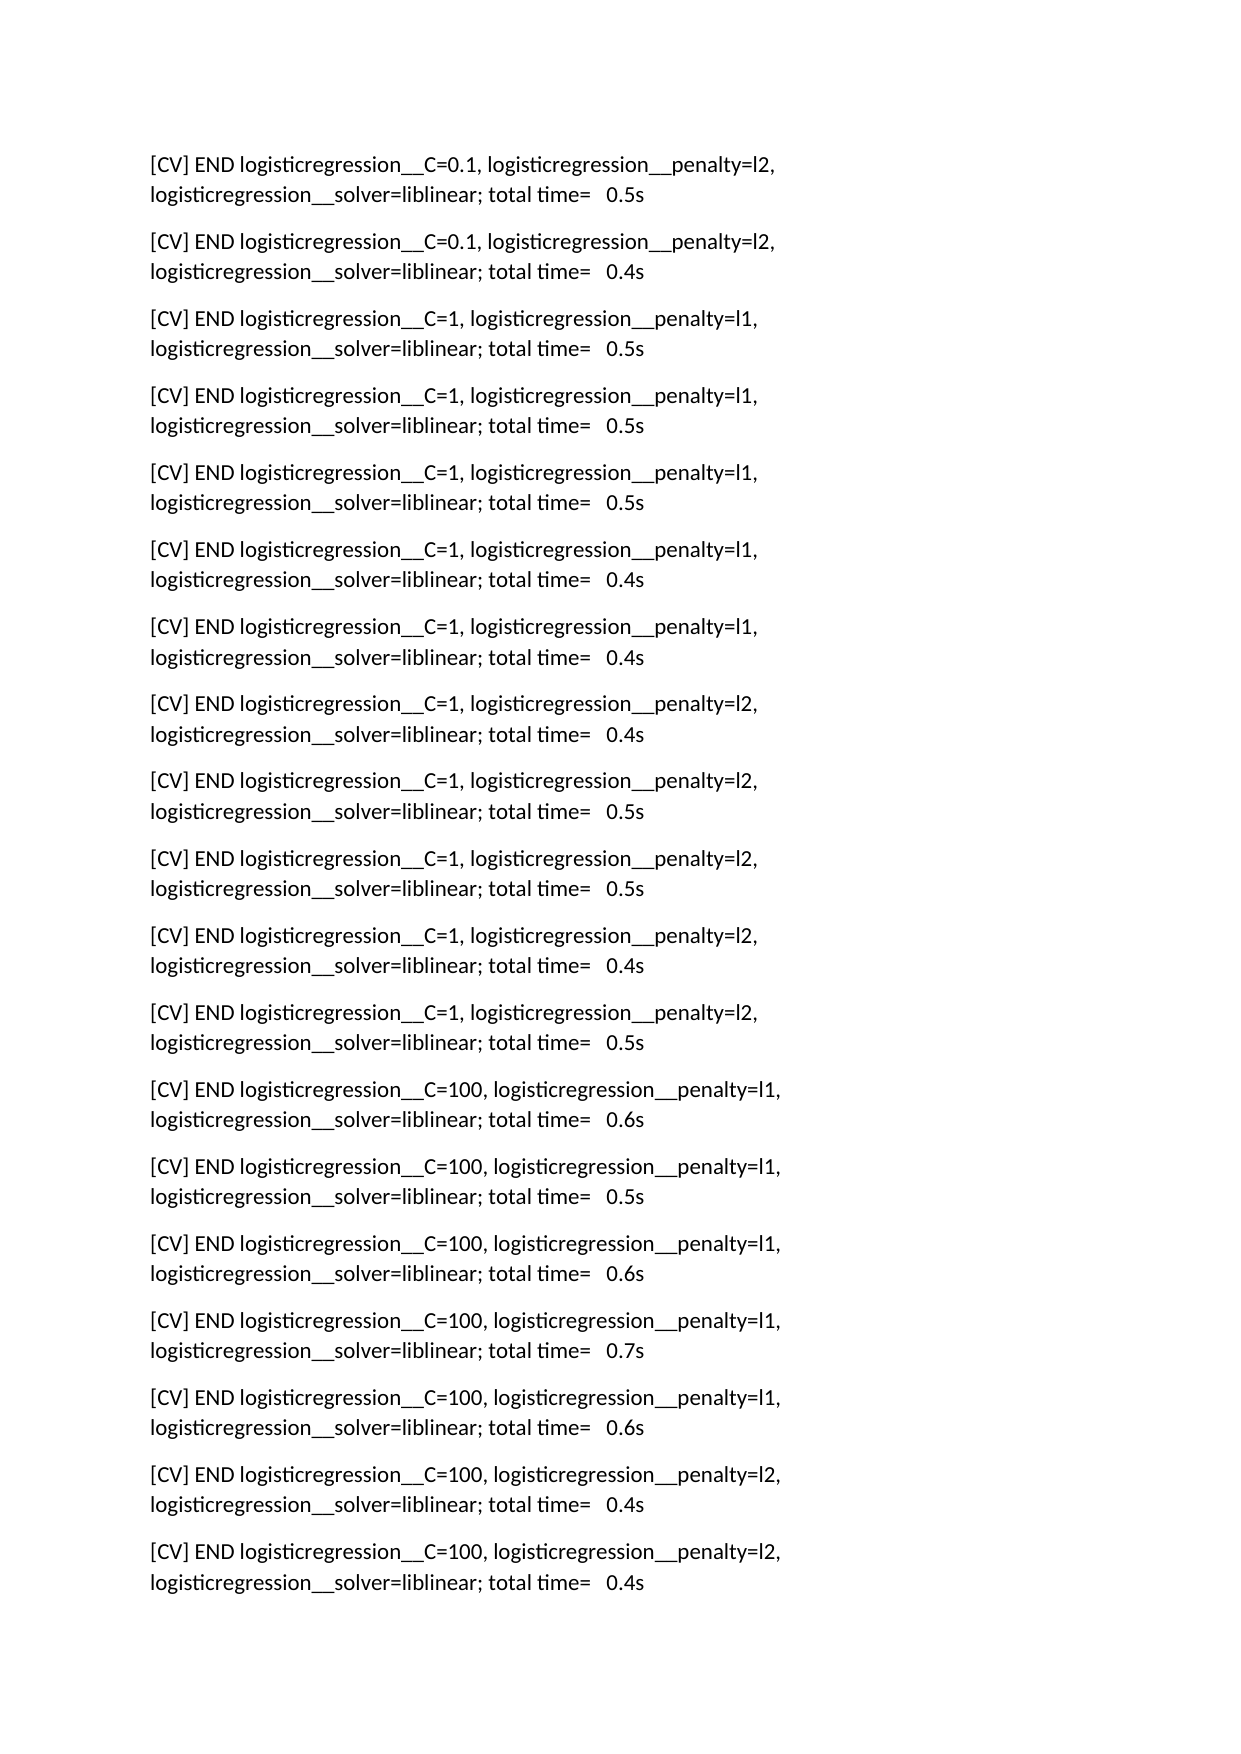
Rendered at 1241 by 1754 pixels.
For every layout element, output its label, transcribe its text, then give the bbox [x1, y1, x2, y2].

text [CV] END logisticregression__C=1, logisticregression__penalty=l1, logisticregression__solver=liblinear; total time= 0.5s [150, 458, 1090, 517]
text [CV] END logisticregression__C=1, logisticregression__penalty=l1, logisticregression__solver=liblinear; total time= 0.4s [150, 612, 1090, 671]
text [150, 1537, 1090, 1596]
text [150, 150, 1090, 208]
text [CV] END logisticregression__C=1, logisticregression__penalty=l2, logisticregression__solver=liblinear; total time= 0.4s [150, 689, 1090, 748]
text [CV] END logisticregression__C=1, logisticregression__penalty=l1, logisticregression__solver=liblinear; total time= 0.4s [150, 535, 1090, 594]
text [CV] END logisticregression__C=100, logisticregression__penalty=l1, logisticregression__solver=liblinear; total time= 0.5s [150, 1152, 1090, 1210]
text [CV] END logisticregression__C=1, logisticregression__penalty=l1, logisticregression__solver=liblinear; total time= 0.5s [150, 304, 1090, 362]
text [CV] END logisticregression__C=1, logisticregression__penalty=l2, logisticregression__solver=liblinear; total time= 0.4s [150, 921, 1090, 979]
text [CV] END logisticregression__C=1, logisticregression__penalty=l2, logisticregression__solver=liblinear; total time= 0.5s [150, 998, 1090, 1056]
text [CV] END logisticregression__C=100, logisticregression__penalty=l1, logisticregression__solver=liblinear; total time= 0.7s [150, 1306, 1090, 1364]
text [CV] END logisticregression__C=100, logisticregression__penalty=l1, logisticregression__solver=liblinear; total time= 0.6s [150, 1075, 1090, 1133]
text [CV] END logisticregression__C=1, logisticregression__penalty=l2, logisticregression__solver=liblinear; total time= 0.5s [150, 844, 1090, 902]
text [CV] END logisticregression__C=1, logisticregression__penalty=l1, logisticregression__solver=liblinear; total time= 0.5s [150, 381, 1090, 439]
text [150, 227, 1090, 285]
text [CV] END logisticregression__C=1, logisticregression__penalty=l2, logisticregression__solver=liblinear; total time= 0.5s [150, 767, 1090, 825]
text [CV] END logisticregression__C=100, logisticregression__penalty=l1, logisticregression__solver=liblinear; total time= 0.6s [150, 1229, 1090, 1287]
text [CV] END logisticregression__C=100, logisticregression__penalty=l1, logisticregression__solver=liblinear; total time= 0.6s [150, 1383, 1090, 1442]
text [150, 1460, 1090, 1519]
